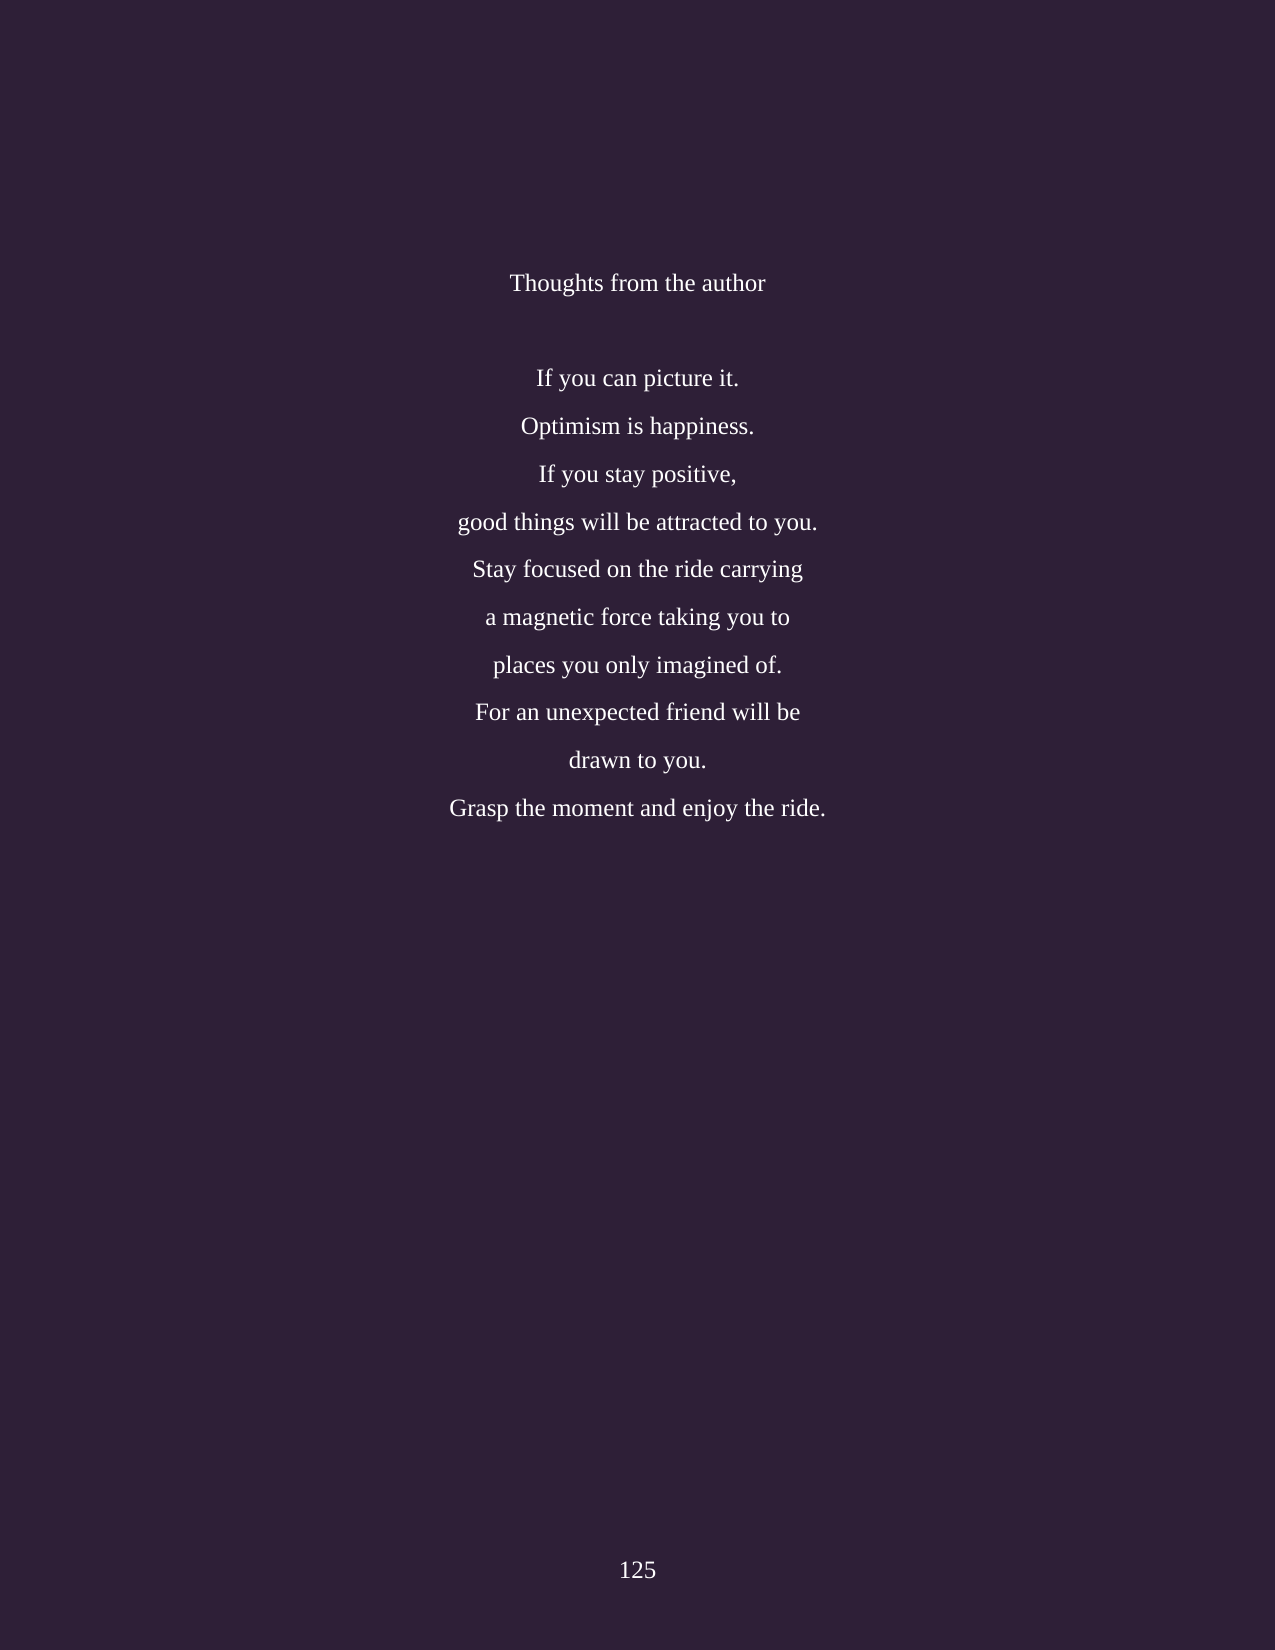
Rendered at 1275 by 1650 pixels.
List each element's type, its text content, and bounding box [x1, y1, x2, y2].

text For an unexpected friend will be [59, 697, 1216, 726]
text drawn to you. [59, 745, 1216, 774]
text Thoughts from the author [59, 268, 1216, 297]
text If you stay positive, [59, 459, 1216, 488]
text Grasp the moment and enjoy the ride. [59, 793, 1216, 822]
text a magnetic force taking you to [59, 602, 1216, 631]
text Optimism is happiness. [59, 411, 1216, 440]
text 125 [59, 1555, 1216, 1584]
text If you can picture it. [59, 363, 1216, 392]
text good things will be attracted to you. [59, 507, 1216, 535]
text places you only imagined of. [59, 650, 1216, 678]
text Stay focused on the ride carrying [59, 554, 1216, 583]
